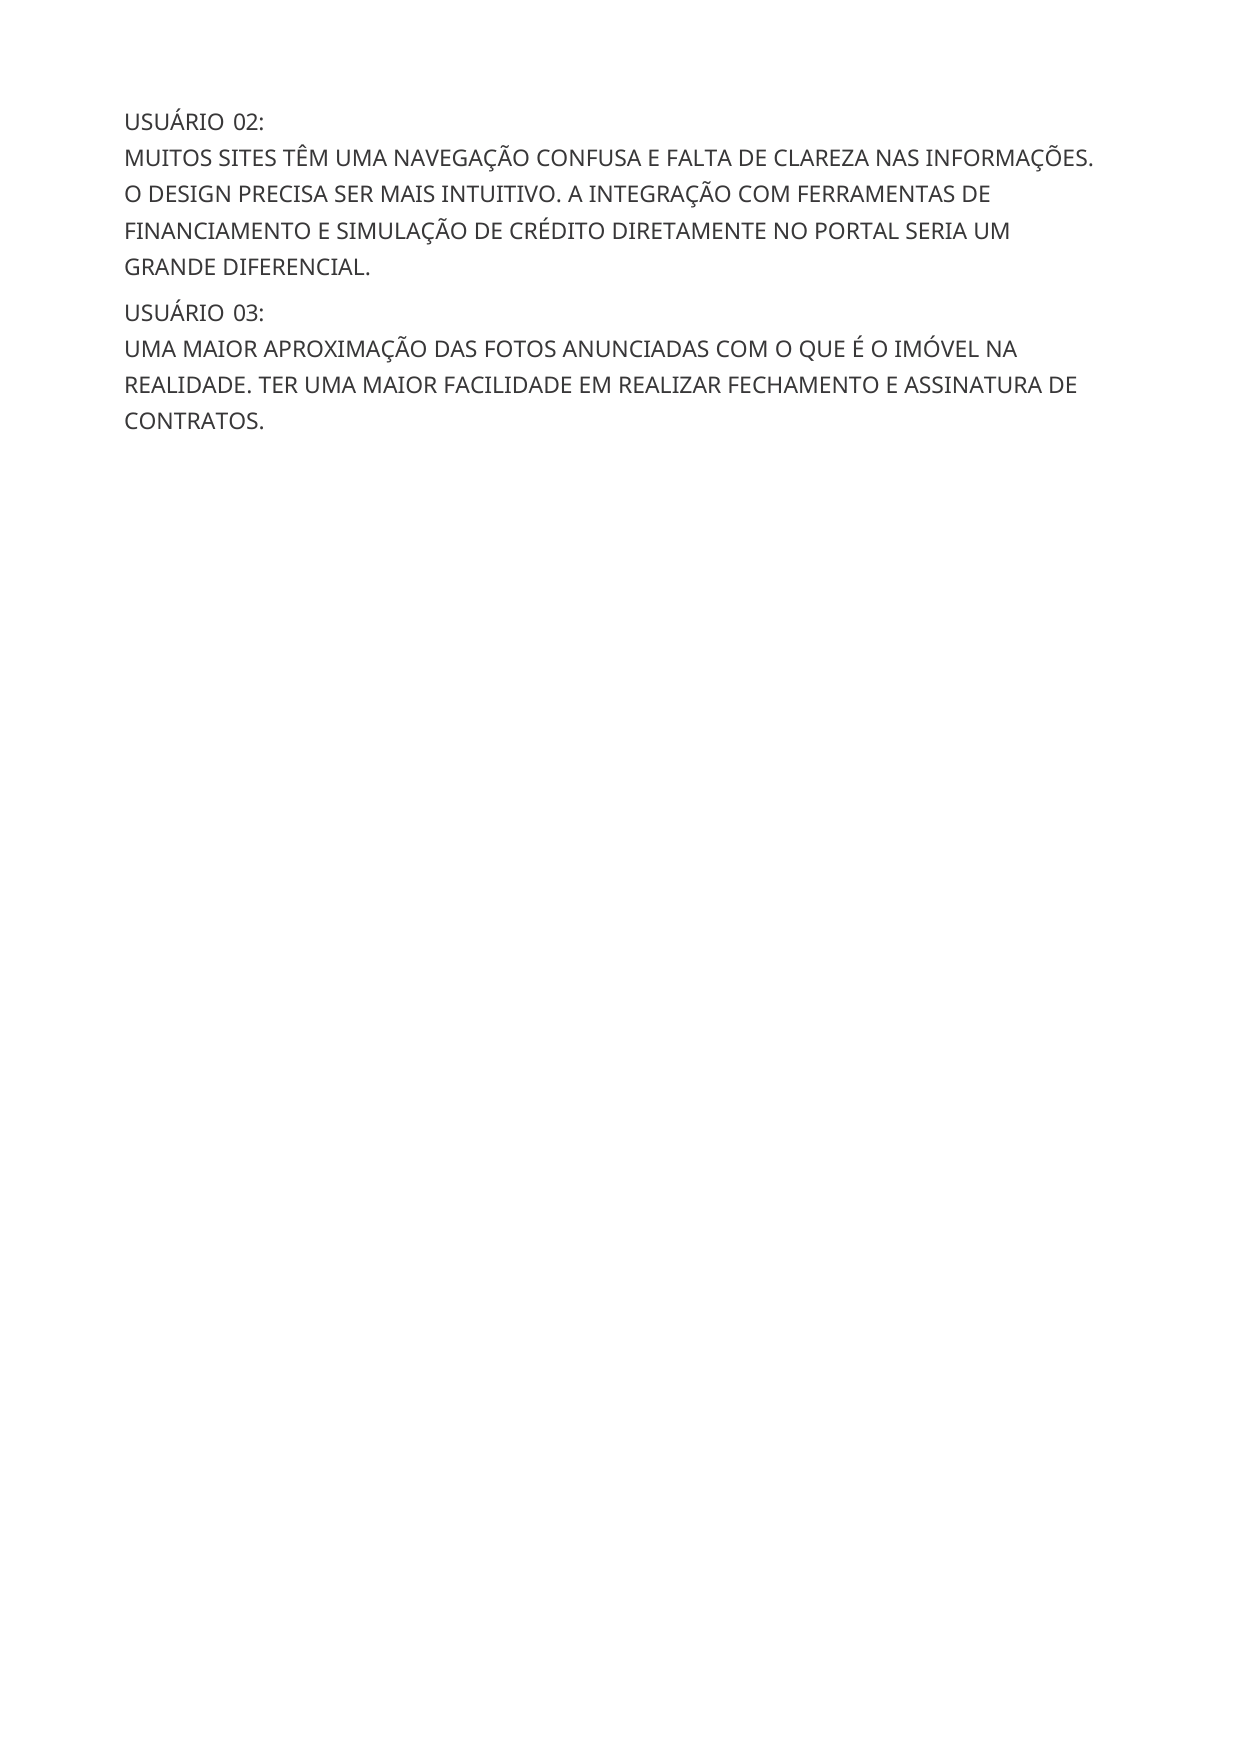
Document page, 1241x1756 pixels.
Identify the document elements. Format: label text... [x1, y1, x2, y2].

text USUÁRIO 02: [124, 106, 1213, 137]
text UMA MAIOR APROXIMAÇÃO DAS FOTOS ANUNCIADAS COM O QUE É O IMÓVEL NA REALIDADE. TER UMA MAIOR FACILIDADE EM REALIZAR FECHAMENTO E ASSINATURA DE CONTRATOS. [124, 333, 1145, 437]
text USUÁRIO 03: [124, 297, 1213, 328]
text MUITOS SITES TÊM UMA NAVEGAÇÃO CONFUSA E FALTA DE CLAREZA NAS INFORMAÇÕES. O DESIGN PRECISA SER MAIS INTUITIVO. A INTEGRAÇÃO COM FERRAMENTAS DE FINANCIAMENTO E SIMULAÇÃO DE CRÉDITO DIRETAMENTE NO PORTAL SERIA UM GRANDE DIFERENCIAL. [124, 142, 1104, 282]
